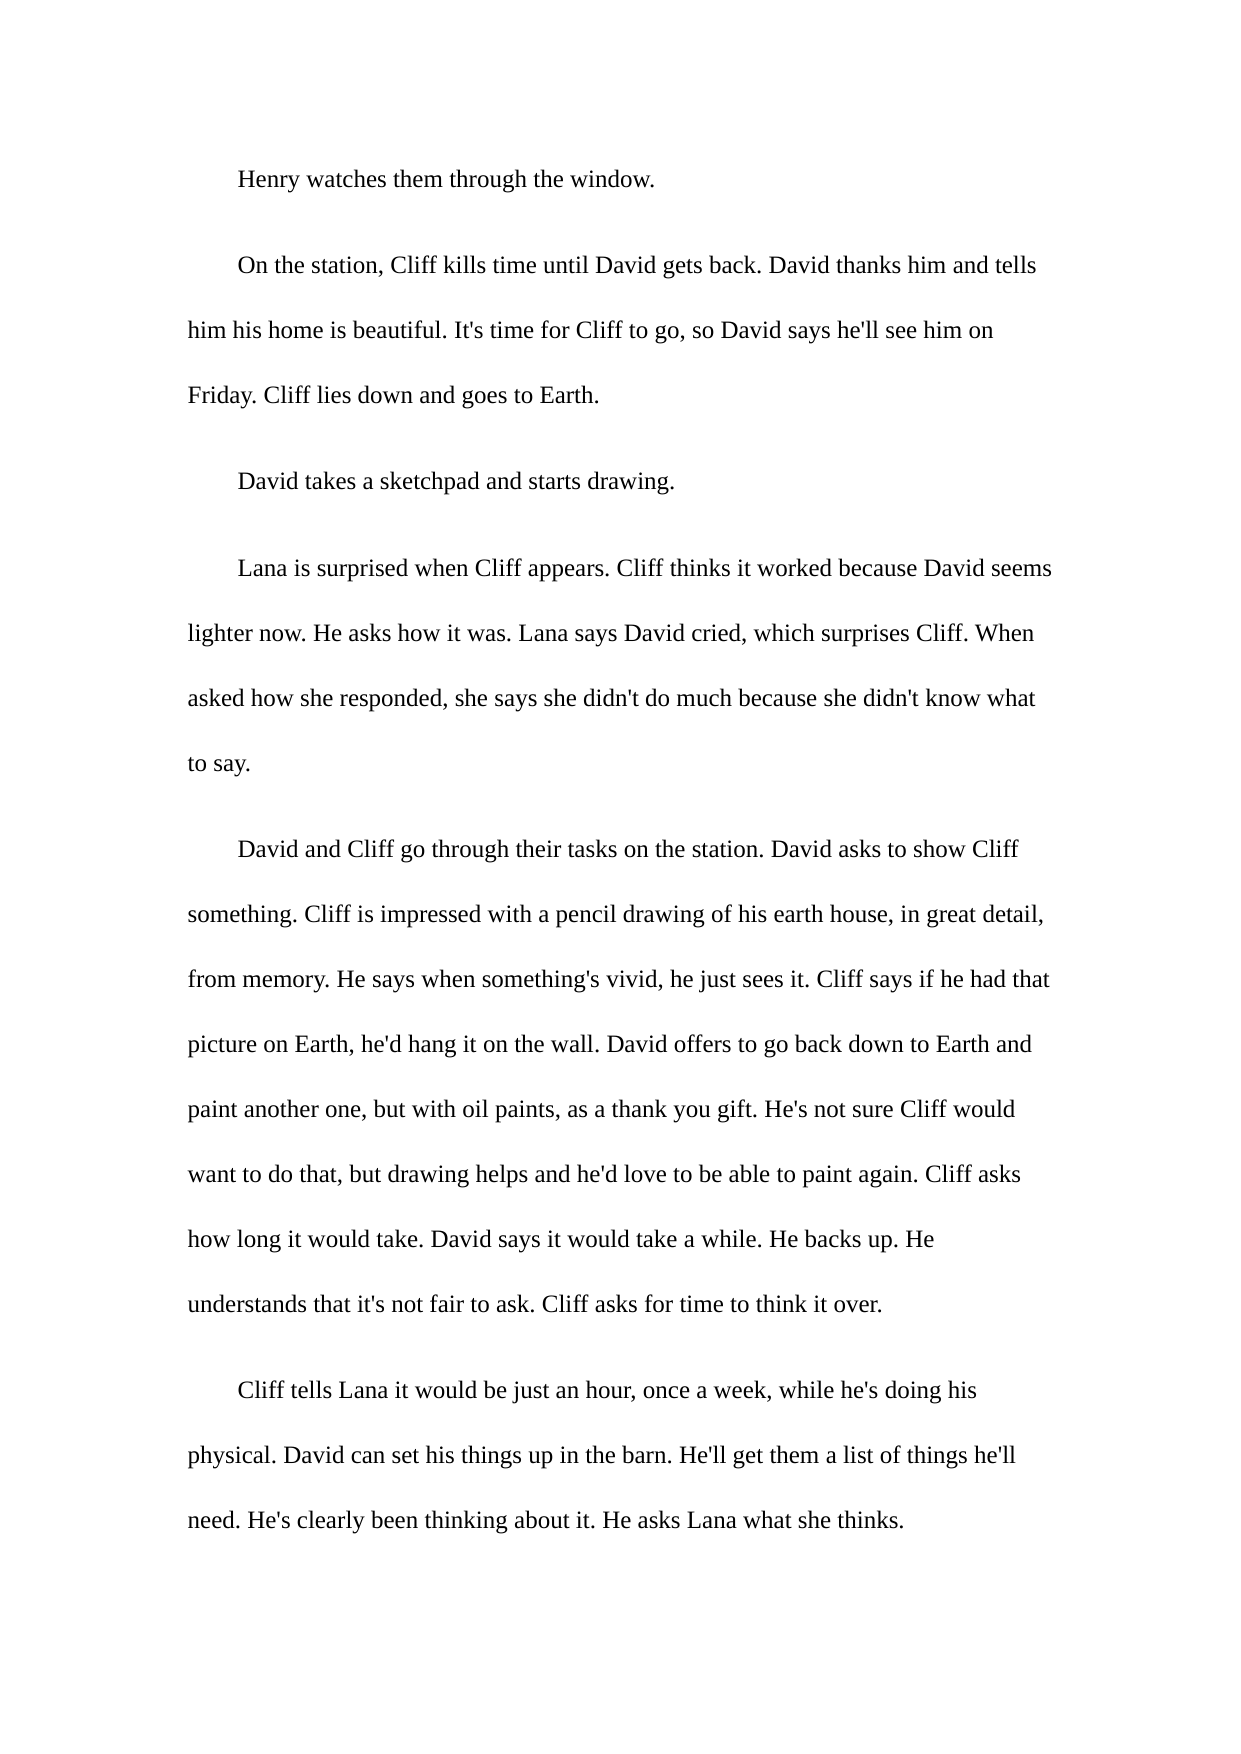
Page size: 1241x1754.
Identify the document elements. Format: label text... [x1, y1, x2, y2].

text David takes a sketchpad and starts drawing. [187, 464, 1053, 497]
text Henry watches them through the window. [187, 162, 1053, 194]
text On the station, Cliff kills time until David gets back. David thanks him and tells him his home is beautiful. It's time for Cliff to go, so David says he'll see him on Friday. Cliff lies down and goes to Earth. [187, 248, 1053, 411]
text Lana is surprised when Cliff appears. Cliff thinks it worked because David seems lighter now. He asks how it was. Lana says David cried, which surprises Cliff. When asked how she responded, she says she didn't do much because she didn't know what to say. [187, 551, 1053, 778]
text Cliff tells Lana it would be just an hour, once a week, while he's doing his physical. David can set his things up in the barn. He'll get them a list of things he'll need. He's clearly been thinking about it. He asks Lana what she thinks. [187, 1373, 1053, 1536]
text David and Cliff go through their tasks on the station. David asks to show Cliff something. Cliff is impressed with a pencil drawing of his earth house, in great detail, from memory. He says when something's vivid, he just sees it. Cliff says if he had that picture on Earth, he'd hang it on the wall. David offers to go back down to Earth and paint another one, but with oil paints, as a thank you gift. He's not sure Cliff would want to do that, but drawing helps and he'd love to be able to paint again. Cliff asks how long it would take. David says it would take a while. He backs up. He understands that it's not fair to ask. Cliff asks for time to think it over. [187, 832, 1053, 1319]
